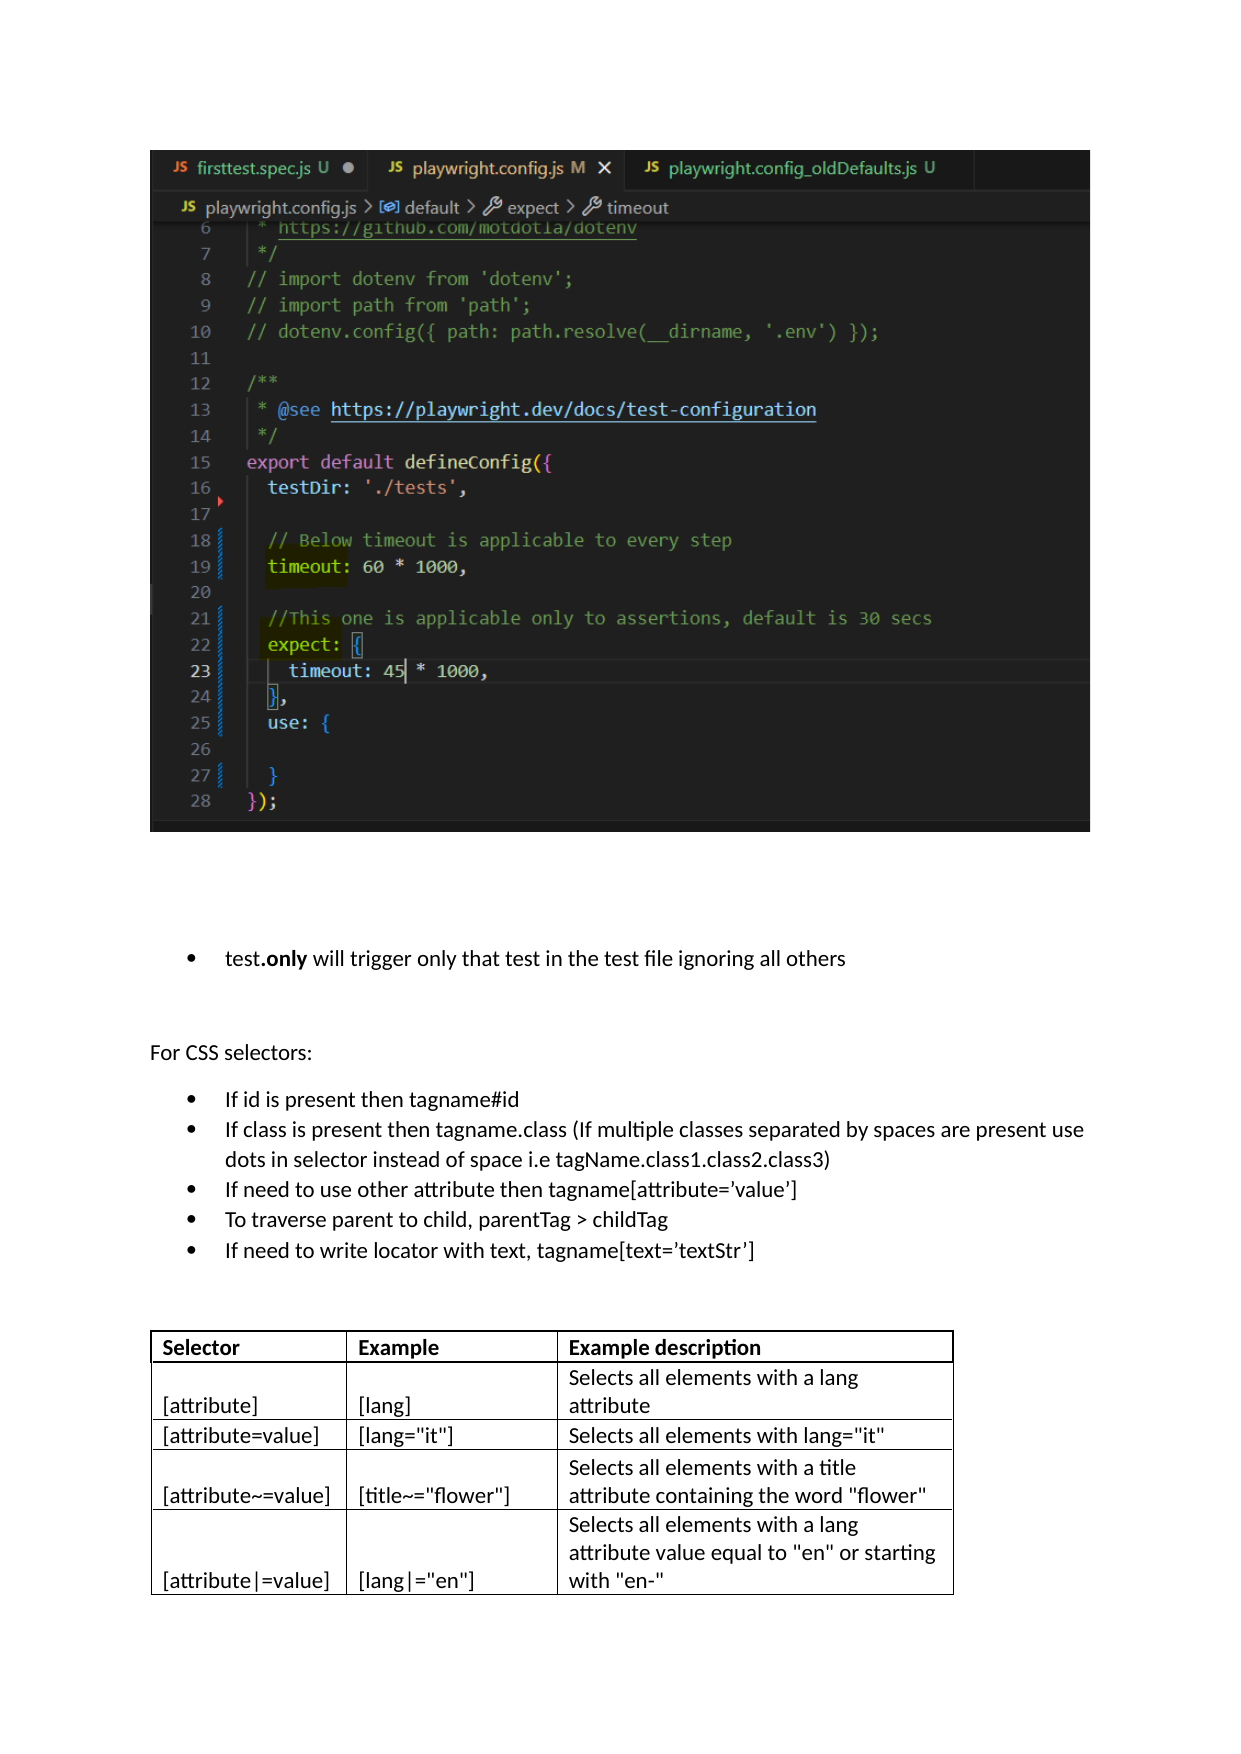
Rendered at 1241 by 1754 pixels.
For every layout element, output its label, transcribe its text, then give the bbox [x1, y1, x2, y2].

table_cell [lang="it"] [347, 1420, 557, 1449]
list If need to write locator with text, tagname[text=’textStr’] [187, 1236, 1090, 1264]
table_cell Selects all elements with a lang attribute value equal to "en" or starting with "en-" [558, 1509, 953, 1594]
table_cell [lang] [347, 1363, 557, 1419]
picture [150, 150, 1091, 832]
table_cell [attribute=value] [152, 1420, 346, 1449]
table_cell [lang|="en"] [347, 1510, 557, 1594]
list To traverse parent to child, parentTag > childTag [187, 1206, 1090, 1234]
list If id is present then tagname#id [187, 1085, 1090, 1113]
table_cell [attribute|=value] [152, 1510, 346, 1594]
table_header Selector [152, 1332, 346, 1361]
table_cell Selects all elements with a lang attribute [558, 1363, 953, 1419]
table_cell [attribute] [152, 1362, 346, 1419]
table_cell Selects all elements with lang="it" [558, 1419, 953, 1449]
list test.only will trigger only that test in the test file ignoring all others [187, 944, 1090, 972]
table_cell [title~="flower"] [347, 1450, 557, 1509]
list If class is present then tagname.class (If multiple classes separated by spaces are present use dots in selector instead of space i.e tagName.class1.class2.class3) [187, 1115, 1090, 1173]
text For CSS selectors: [150, 1038, 1090, 1066]
table_header Example description [558, 1332, 952, 1361]
table_header Example [347, 1332, 557, 1361]
table_cell [attribute~=value] [152, 1450, 346, 1509]
table_cell Selects all elements with a title attribute containing the word "flower" [558, 1449, 953, 1509]
list If need to use other attribute then tagname[attribute=’value’] [187, 1175, 1090, 1203]
